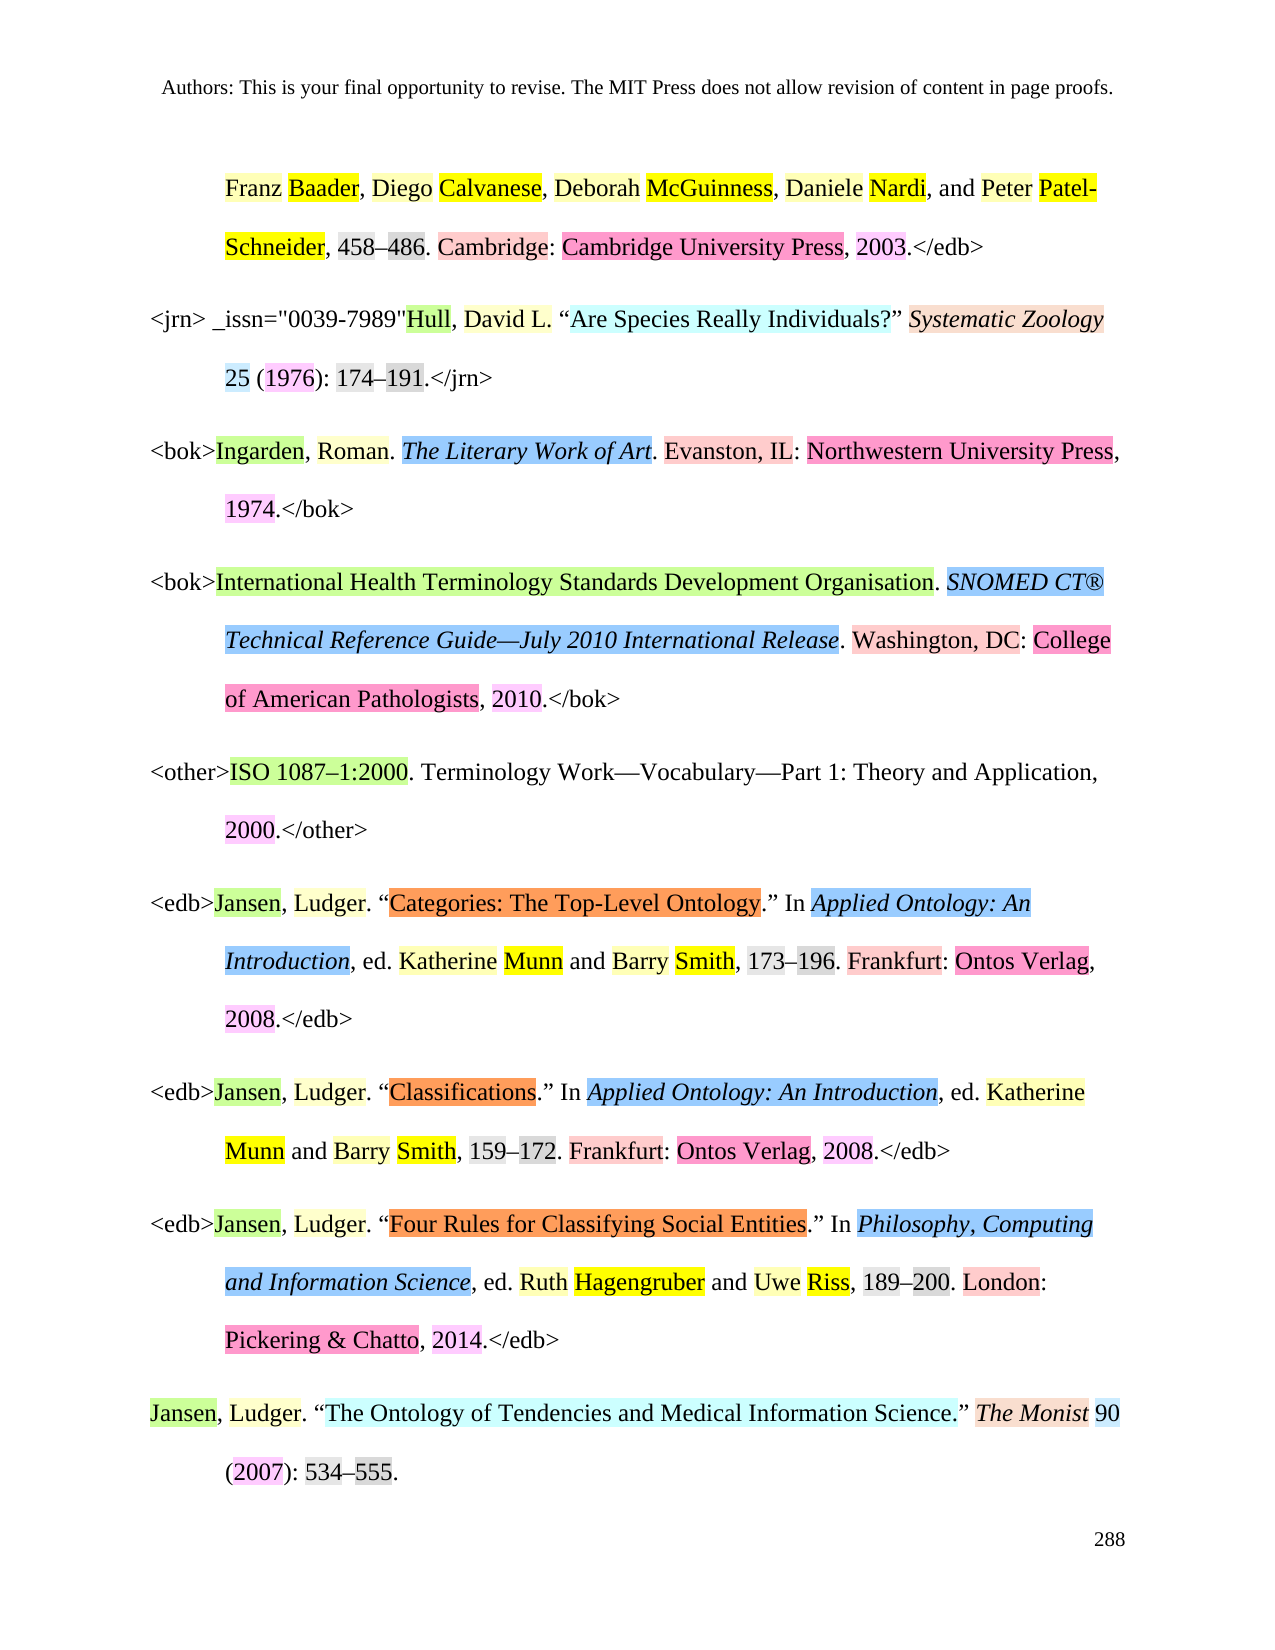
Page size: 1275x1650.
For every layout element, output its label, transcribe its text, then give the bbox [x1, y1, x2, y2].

text <jrn>Hull, David L. “Are Species Really Individuals?” Systematic Zoology 25 (1976): 174–191.</jrn> [150, 281, 1125, 398]
text <bok>International Health Terminology Standards Development Organisation. SNOMED CT® Technical Reference Guide—July 2010 International Release. Washington, DC: College of American Pathologists, 2010.</bok> [150, 544, 1125, 719]
text <bok>Ingarden, Roman. The Literary Work of Art. Evanston, IL: Northwestern University Press, 1974.</bok> [150, 412, 1125, 529]
text <edb>Jansen, Ludger. “Categories: The Top-Level Ontology.” In Applied Ontology: An Introduction, ed. Katherine Munn and Barry Smith, 173–196. Frankfurt: Ontos Verlag, 2008.</edb> [150, 864, 1125, 1039]
text <other>ISO 1087–1:2000. Terminology Work—Vocabulary—Part 1: Theory and Application, 2000.</other> [150, 733, 1125, 850]
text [150, 150, 1125, 267]
text <edb>Jansen, Ludger. “Four Rules for Classifying Social Entities.” In Philosophy, Computing and Information Science, ed. Ruth Hagengruber and Uwe Riss, 189–200. London: Pickering & Chatto, 2014.</edb> [150, 1185, 1125, 1360]
text <edb>Jansen, Ludger. “Classifications.” In Applied Ontology: An Introduction, ed. Katherine Munn and Barry Smith, 159–172. Frankfurt: Ontos Verlag, 2008.</edb> [150, 1054, 1125, 1171]
text Jansen, Ludger. “The Ontology of Tendencies and Medical Information Science.” The Monist 90 (2007): 534–555. [150, 1375, 1125, 1492]
